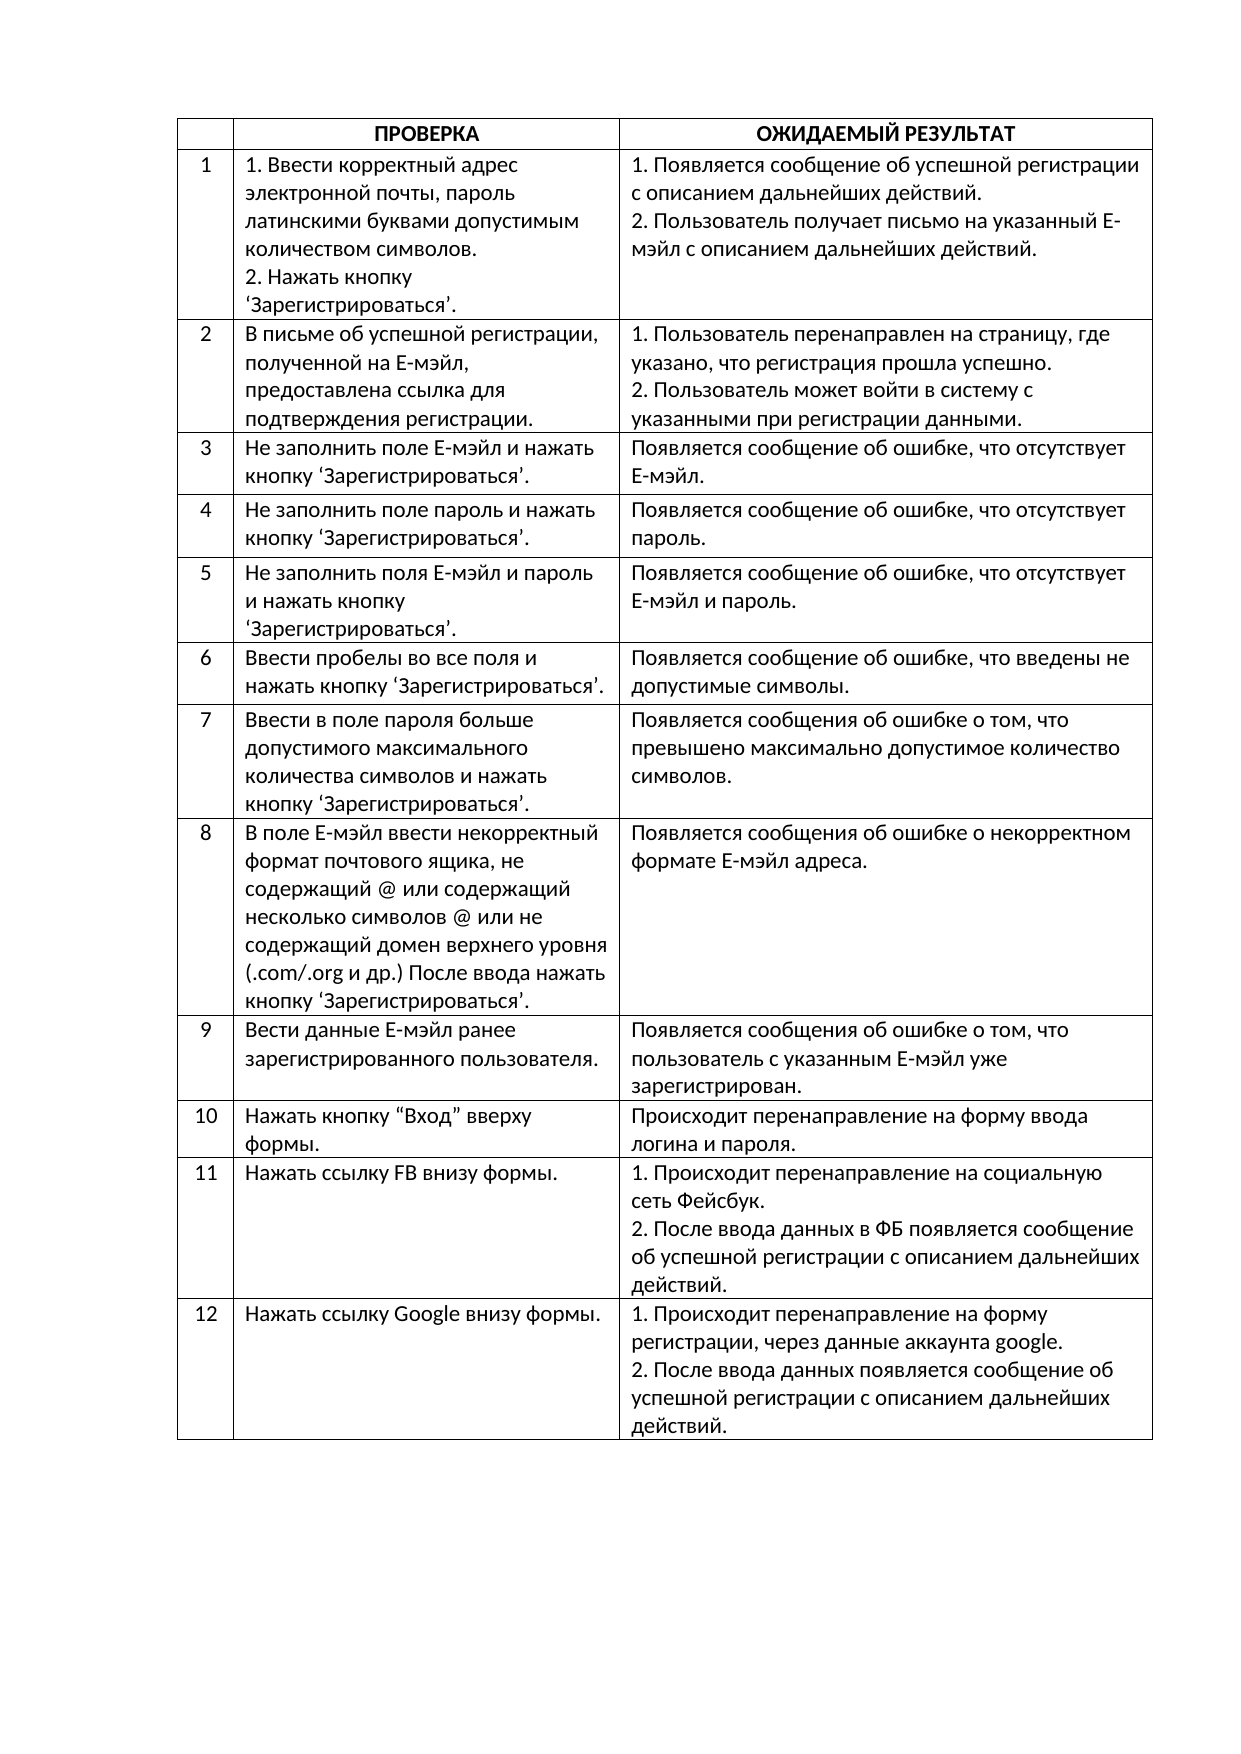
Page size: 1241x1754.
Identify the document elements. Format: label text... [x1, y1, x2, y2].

table_header [178, 119, 233, 149]
table_cell Не заполнить поле Е-мэйл и нажать кнопку ‘Зарегистрироваться’. [234, 433, 619, 494]
table_cell Нажать кнопку “Вход” вверху формы. [234, 1101, 619, 1157]
table_header ОЖИДАЕМЫЙ РЕЗУЛЬТАТ [620, 119, 1152, 149]
table_cell Нажать ссылку Google внизу формы. [234, 1299, 619, 1439]
table_cell 2 [178, 320, 233, 432]
table_cell 6 [178, 643, 233, 704]
table_cell Происходит перенаправление на форму ввода логина и пароля. [620, 1101, 1152, 1157]
table_cell 7 [178, 705, 233, 817]
table_cell Появляется сообщения об ошибке о том, что превышено максимально допустимое количество символов. [620, 705, 1152, 817]
table_cell 3 [178, 433, 233, 494]
table_cell В письме об успешной регистрации, полученной на Е-мэйл, предоставлена ссылка для подтверждения регистрации. [234, 320, 619, 432]
table_cell 8 [178, 819, 233, 1014]
table_cell 1 [178, 150, 233, 318]
table_cell 10 [178, 1101, 233, 1157]
table_cell Появляется сообщение об ошибке, что отсутствует пароль. [620, 495, 1152, 557]
table_cell 1. Ввести корректный адрес электронной почты, пароль латинскими буквами допустимым количеством символов. 2. Нажать кнопку ‘Зарегистрироваться’. [234, 150, 619, 318]
table_cell Появляется сообщение об ошибке, что отсутствует Е-мэйл и пароль. [620, 558, 1152, 642]
table_cell 12 [178, 1299, 233, 1439]
table_cell 1. Появляется сообщение об успешной регистрации с описанием дальнейших действий. 2. Пользователь получает письмо на указанный Е-мэйл с описанием дальнейших действий. [620, 150, 1152, 318]
table_cell 1. Пользователь перенаправлен на страницу, где указано, что регистрация прошла успешно. 2. Пользователь может войти в систему с указанными при регистрации данными. [620, 320, 1152, 432]
table_cell Нажать ссылку FB внизу формы. [234, 1158, 619, 1298]
table_cell Ввести пробелы во все поля и нажать кнопку ‘Зарегистрироваться’. [234, 643, 619, 704]
table_cell Появляется сообщения об ошибке о некорректном формате Е-мэйл адреса. [620, 819, 1152, 1014]
table_cell Появляется сообщения об ошибке о том, что пользователь с указанным Е-мэйл уже зарегистрирован. [620, 1016, 1152, 1100]
table_cell 1. Происходит перенаправление на социальную сеть Фейсбук. 2. После ввода данных в ФБ появляется сообщение об успешной регистрации с описанием дальнейших действий. [620, 1158, 1152, 1298]
table_cell В поле Е-мэйл ввести некорректный формат почтового ящика, не содержащий @ или содержащий несколько символов @ или не содержащий домен верхнего уровня (.com/.org и др.) После ввода нажать кнопку ‘Зарегистрироваться’. [234, 819, 619, 1014]
table_cell Появляется сообщение об ошибке, что отсутствует Е-мэйл. [620, 433, 1152, 494]
table_cell Не заполнить поля Е-мэйл и пароль и нажать кнопку ‘Зарегистрироваться’. [234, 558, 619, 642]
table_cell Появляется сообщение об ошибке, что введены не допустимые символы. [620, 643, 1152, 704]
table_cell 5 [178, 558, 233, 642]
table_cell Ввести в поле пароля больше допустимого максимального количества символов и нажать кнопку ‘Зарегистрироваться’. [234, 705, 619, 817]
table_cell 4 [178, 495, 233, 557]
table_header ПРОВЕРКА [234, 119, 619, 149]
table_cell Не заполнить поле пароль и нажать кнопку ‘Зарегистрироваться’. [234, 495, 619, 557]
table_cell 9 [178, 1016, 233, 1100]
table_cell Вести данные Е-мэйл ранее зарегистрированного пользователя. [234, 1016, 619, 1100]
table_cell 11 [178, 1158, 233, 1298]
table_cell 1. Происходит перенаправление на форму регистрации, через данные аккаунта google. 2. После ввода данных появляется сообщение об успешной регистрации с описанием дальнейших действий. [620, 1299, 1152, 1439]
